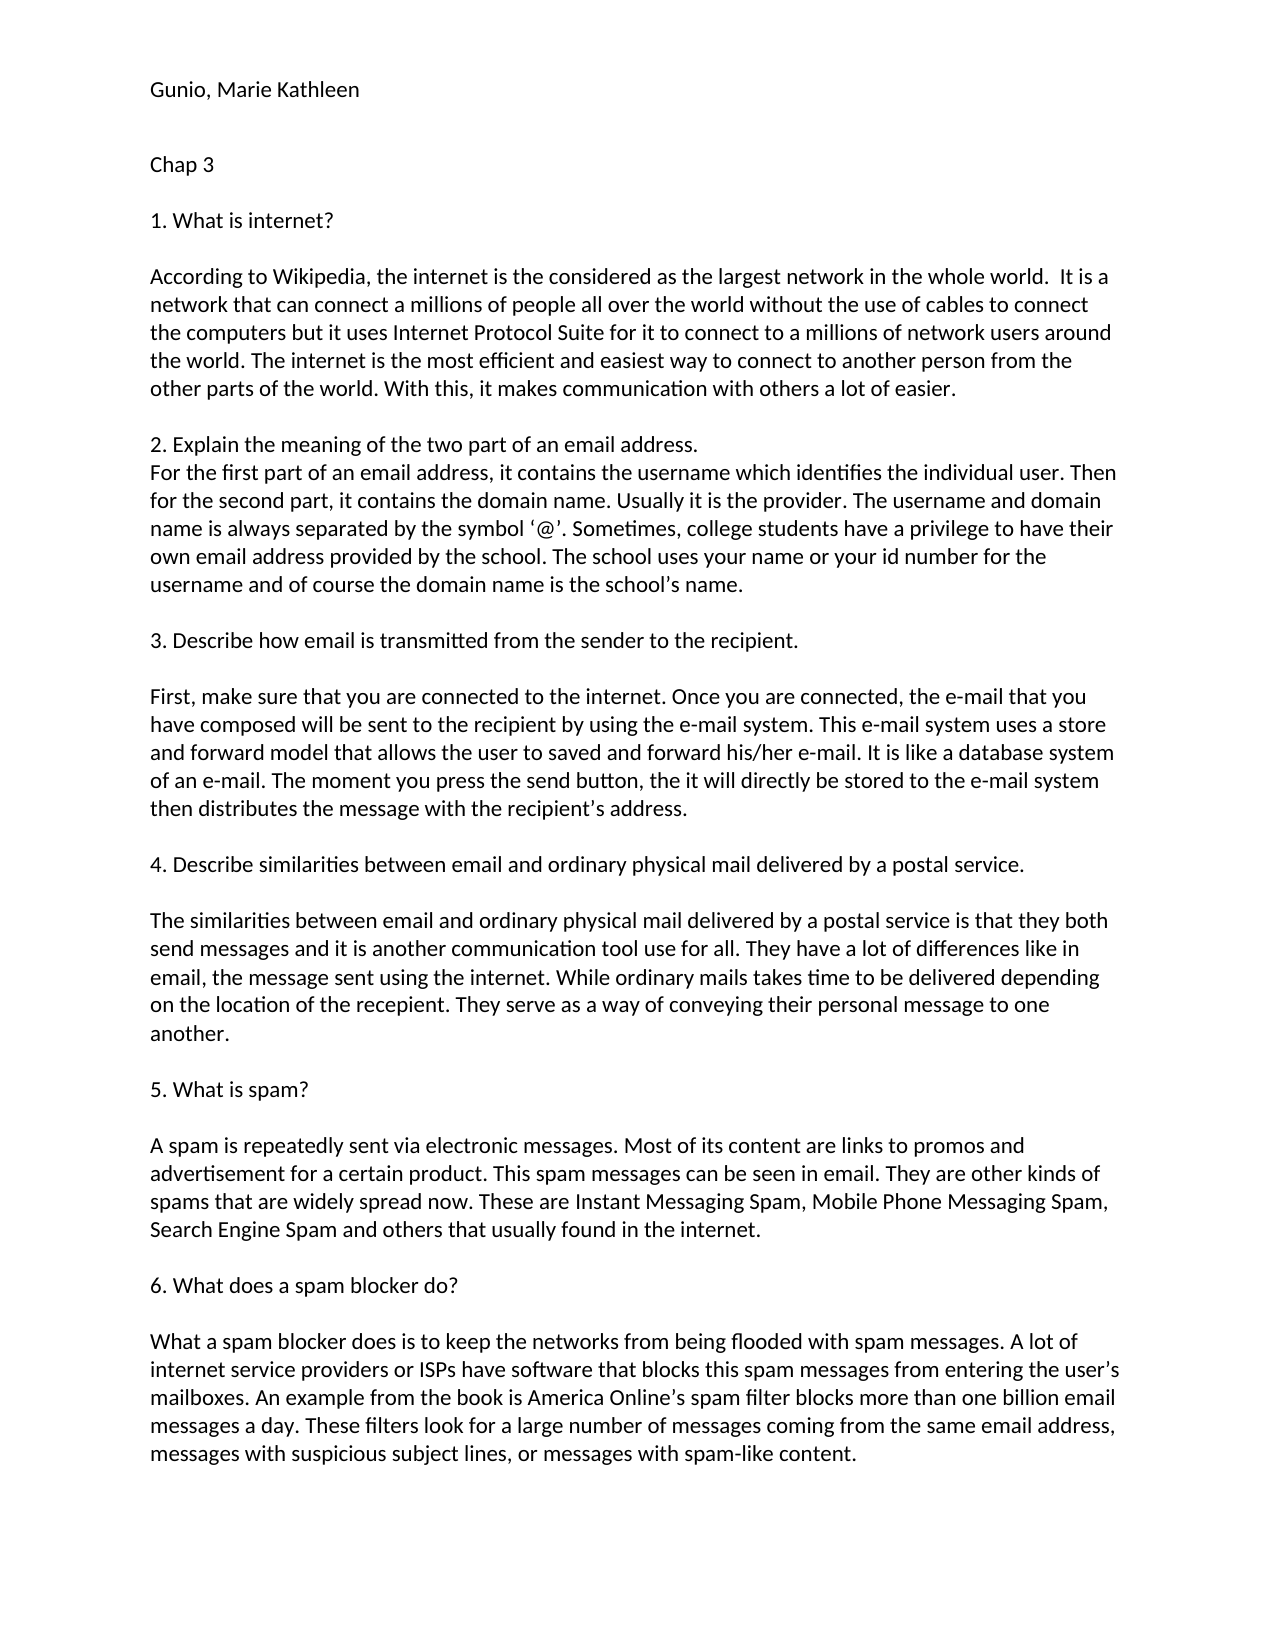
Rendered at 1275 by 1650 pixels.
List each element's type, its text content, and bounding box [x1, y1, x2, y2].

text 2. Explain the meaning of the two part of an email address. [150, 430, 1125, 458]
text According to Wikipedia, the internet is the considered as the largest network in the whole world. It is a network that can connect a millions of people all over the world without the use of cables to connect the computers but it uses Internet Protocol Suite for it to connect to a millions of network users around the world. The internet is the most efficient and easiest way to connect to another person from the other parts of the world. With this, it makes communication with others a lot of easier. [150, 262, 1125, 402]
text 6. What does a spam blocker do? [150, 1271, 1125, 1299]
text Chap 3 [150, 150, 1125, 178]
text For the first part of an email address, it contains the username which identifies the individual user. Then for the second part, it contains the domain name. Usually it is the provider. The username and domain name is always separated by the symbol ‘@’. Sometimes, college students have a privilege to have their own email address provided by the school. The school uses your name or your id number for the username and of course the domain name is the school’s name. [150, 458, 1125, 598]
text A spam is repeatedly sent via electronic messages. Most of its content are links to promos and advertisement for a certain product. This spam messages can be seen in email. They are other kinds of spams that are widely spread now. These are Instant Messaging Spam, Mobile Phone Messaging Spam, Search Engine Spam and others that usually found in the internet. [150, 1131, 1125, 1243]
text 1. What is internet? [150, 206, 1125, 234]
text The similarities between email and ordinary physical mail delivered by a postal service is that they both send messages and it is another communication tool use for all. They have a lot of differences like in email, the message sent using the internet. While ordinary mails takes time to be delivered depending on the location of the recepient. They serve as a way of conveying their personal message to one another. [150, 907, 1125, 1047]
text What a spam blocker does is to keep the networks from being flooded with spam messages. A lot of internet service providers or ISPs have software that blocks this spam messages from entering the user’s mailboxes. An example from the book is America Online’s spam filter blocks more than one billion email messages a day. These filters look for a large number of messages coming from the same email address, messages with suspicious subject lines, or messages with spam-like content. [150, 1327, 1125, 1467]
text First, make sure that you are connected to the internet. Once you are connected, the e-mail that you have composed will be sent to the recipient by using the e-mail system. This e-mail system uses a store and forward model that allows the user to saved and forward his/her e-mail. It is like a database system of an e-mail. The moment you press the send button, the it will directly be stored to the e-mail system then distributes the message with the recipient’s address. [150, 682, 1125, 822]
text 3. Describe how email is transmitted from the sender to the recipient. [150, 626, 1125, 654]
text 4. Describe similarities between email and ordinary physical mail delivered by a postal service. [150, 851, 1125, 878]
text 5. What is spam? [150, 1075, 1125, 1103]
